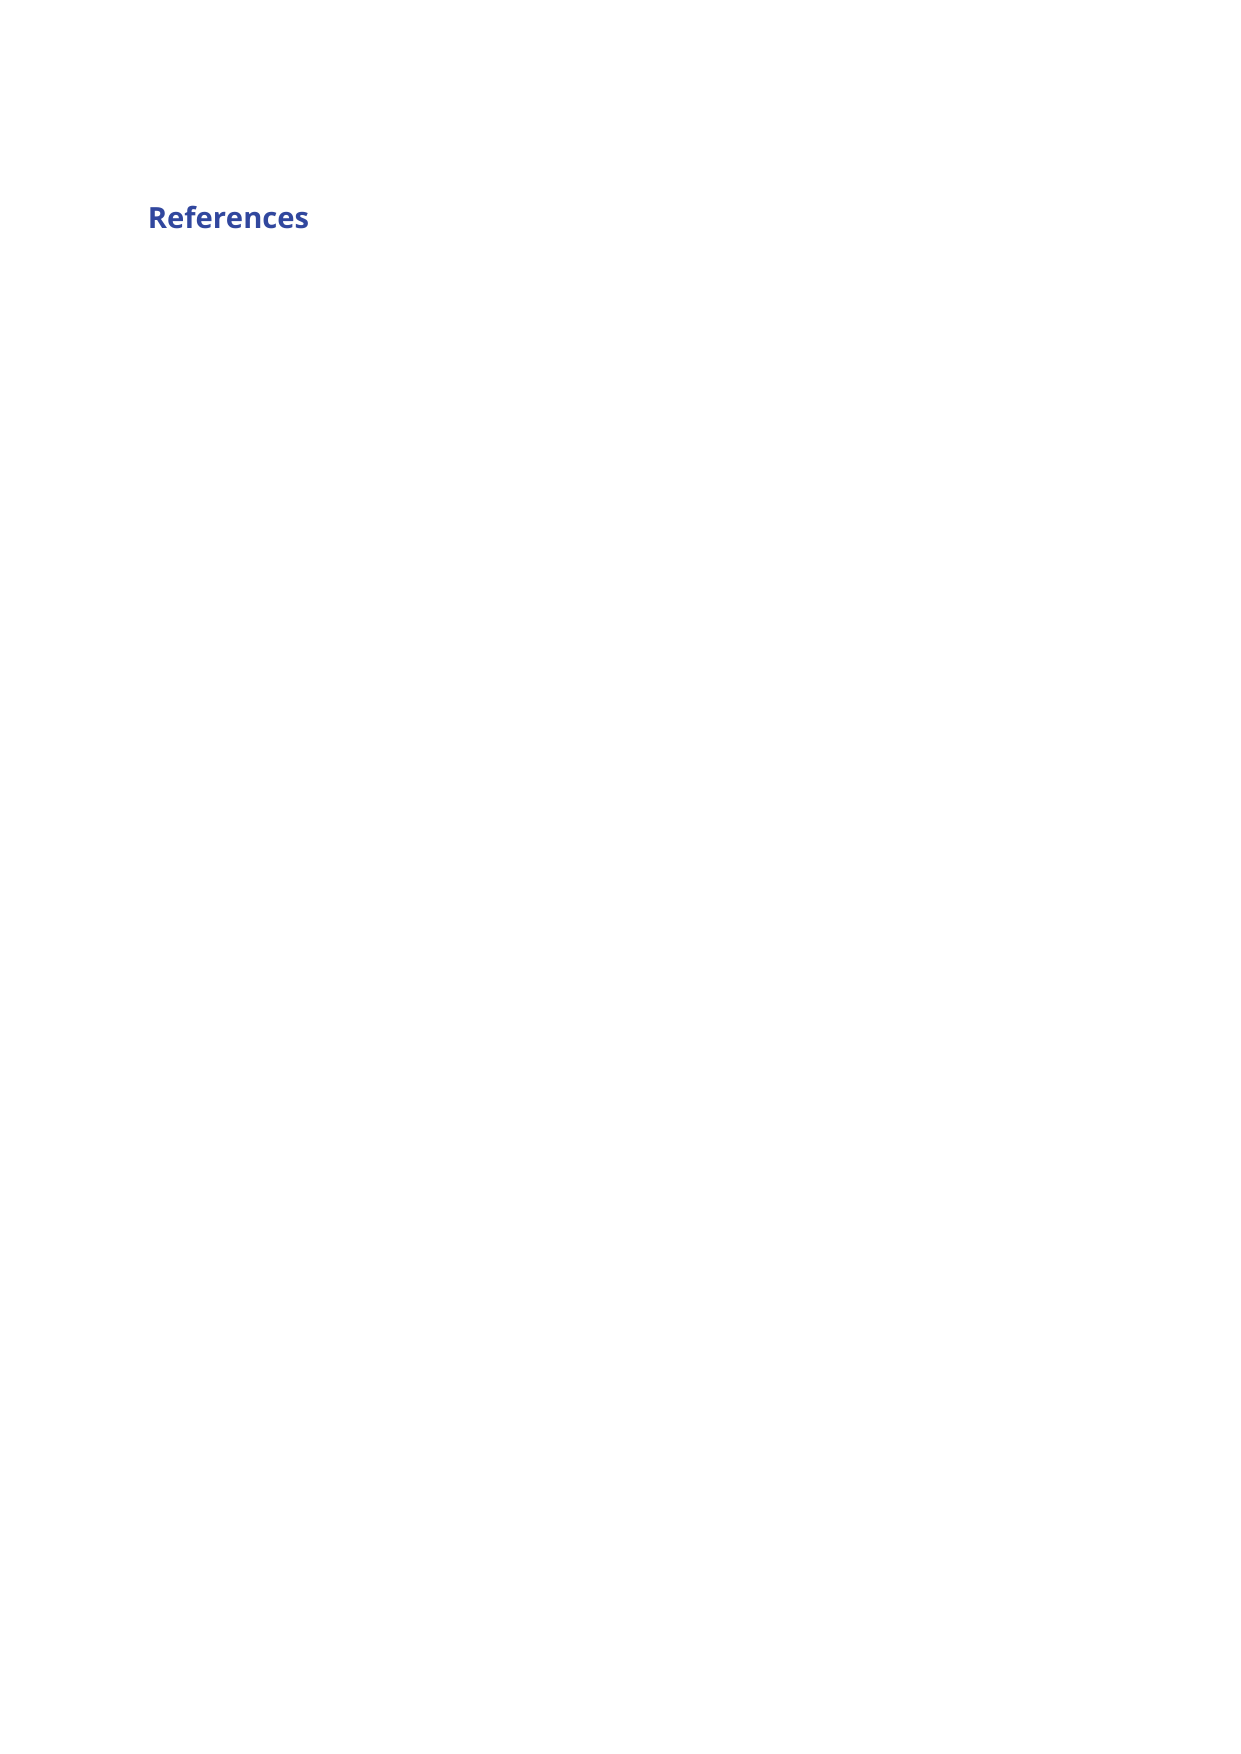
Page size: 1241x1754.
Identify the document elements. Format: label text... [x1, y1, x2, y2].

subtitle References [148, 198, 1093, 237]
